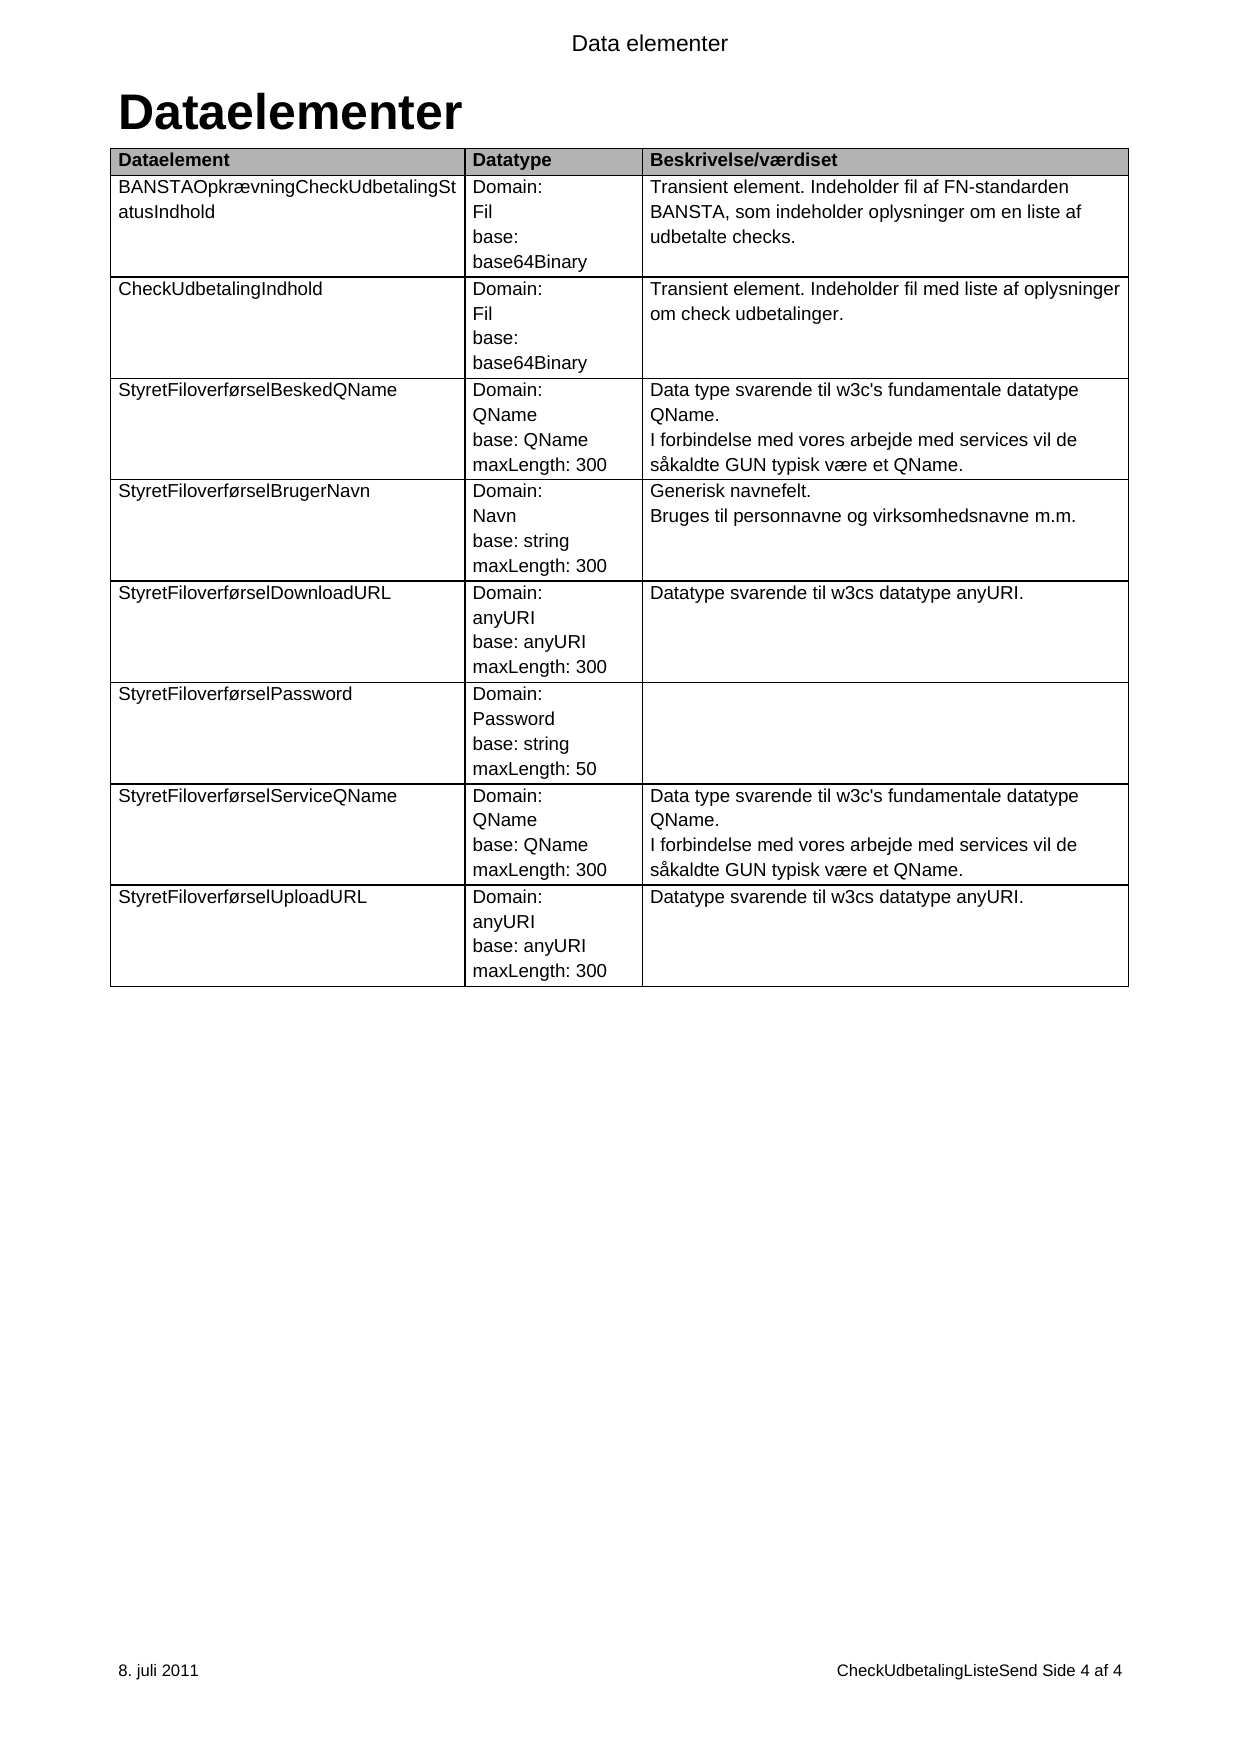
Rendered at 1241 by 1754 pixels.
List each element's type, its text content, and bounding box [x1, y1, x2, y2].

table_cell StyretFiloverførselDownloadURL [111, 582, 464, 681]
table_cell Datatype svarende til w3cs datatype anyURI. [643, 886, 1128, 986]
table_cell Domain: Fil base: base64Binary [466, 278, 642, 377]
table_cell Domain: Fil base: base64Binary [466, 176, 642, 276]
table_cell Datatype svarende til w3cs datatype anyURI. [643, 582, 1128, 681]
table_cell StyretFiloverførselPassword [111, 683, 464, 783]
table_cell Domain: Password base: string maxLength: 50 [466, 683, 642, 783]
table_cell Domain: QName base: QName maxLength: 300 [466, 785, 642, 884]
table_cell StyretFiloverførselBeskedQName [111, 379, 464, 479]
table_cell Domain: QName base: QName maxLength: 300 [466, 379, 642, 479]
table_cell Transient element. Indeholder fil af FN-standarden BANSTA, som indeholder oplysninger om en liste af udbetalte checks. [643, 176, 1128, 276]
table_cell Domain: anyURI base: anyURI maxLength: 300 [466, 582, 642, 681]
text Dataelementer [118, 82, 1181, 140]
table_cell Transient element. Indeholder fil med liste af oplysninger om check udbetalinger. [643, 278, 1128, 377]
table_cell Domain: anyURI base: anyURI maxLength: 300 [466, 886, 642, 986]
table_cell Generisk navnefelt. Bruges til personnavne og virksomhedsnavne m.m. [643, 480, 1128, 580]
table_cell StyretFiloverførselUploadURL [111, 886, 464, 986]
table_header Beskrivelse/værdiset [643, 149, 1128, 175]
table_cell Data type svarende til w3c's fundamentale datatype QName. I forbindelse med vores arbejde med services vil de såkaldte GUN typisk være et QName. [643, 379, 1128, 479]
table_cell [643, 683, 1128, 783]
table_cell StyretFiloverførselBrugerNavn [111, 480, 464, 580]
table_cell StyretFiloverførselServiceQName [111, 785, 464, 884]
table_cell BANSTAOpkrævningCheckUdbetalingStatusIndhold [111, 176, 464, 276]
table_header Dataelement [111, 149, 464, 175]
table_cell Domain: Navn base: string maxLength: 300 [466, 480, 642, 580]
table_cell CheckUdbetalingIndhold [111, 278, 464, 377]
table_header Datatype [466, 149, 642, 175]
table_cell Data type svarende til w3c's fundamentale datatype QName. I forbindelse med vores arbejde med services vil de såkaldte GUN typisk være et QName. [643, 785, 1128, 884]
